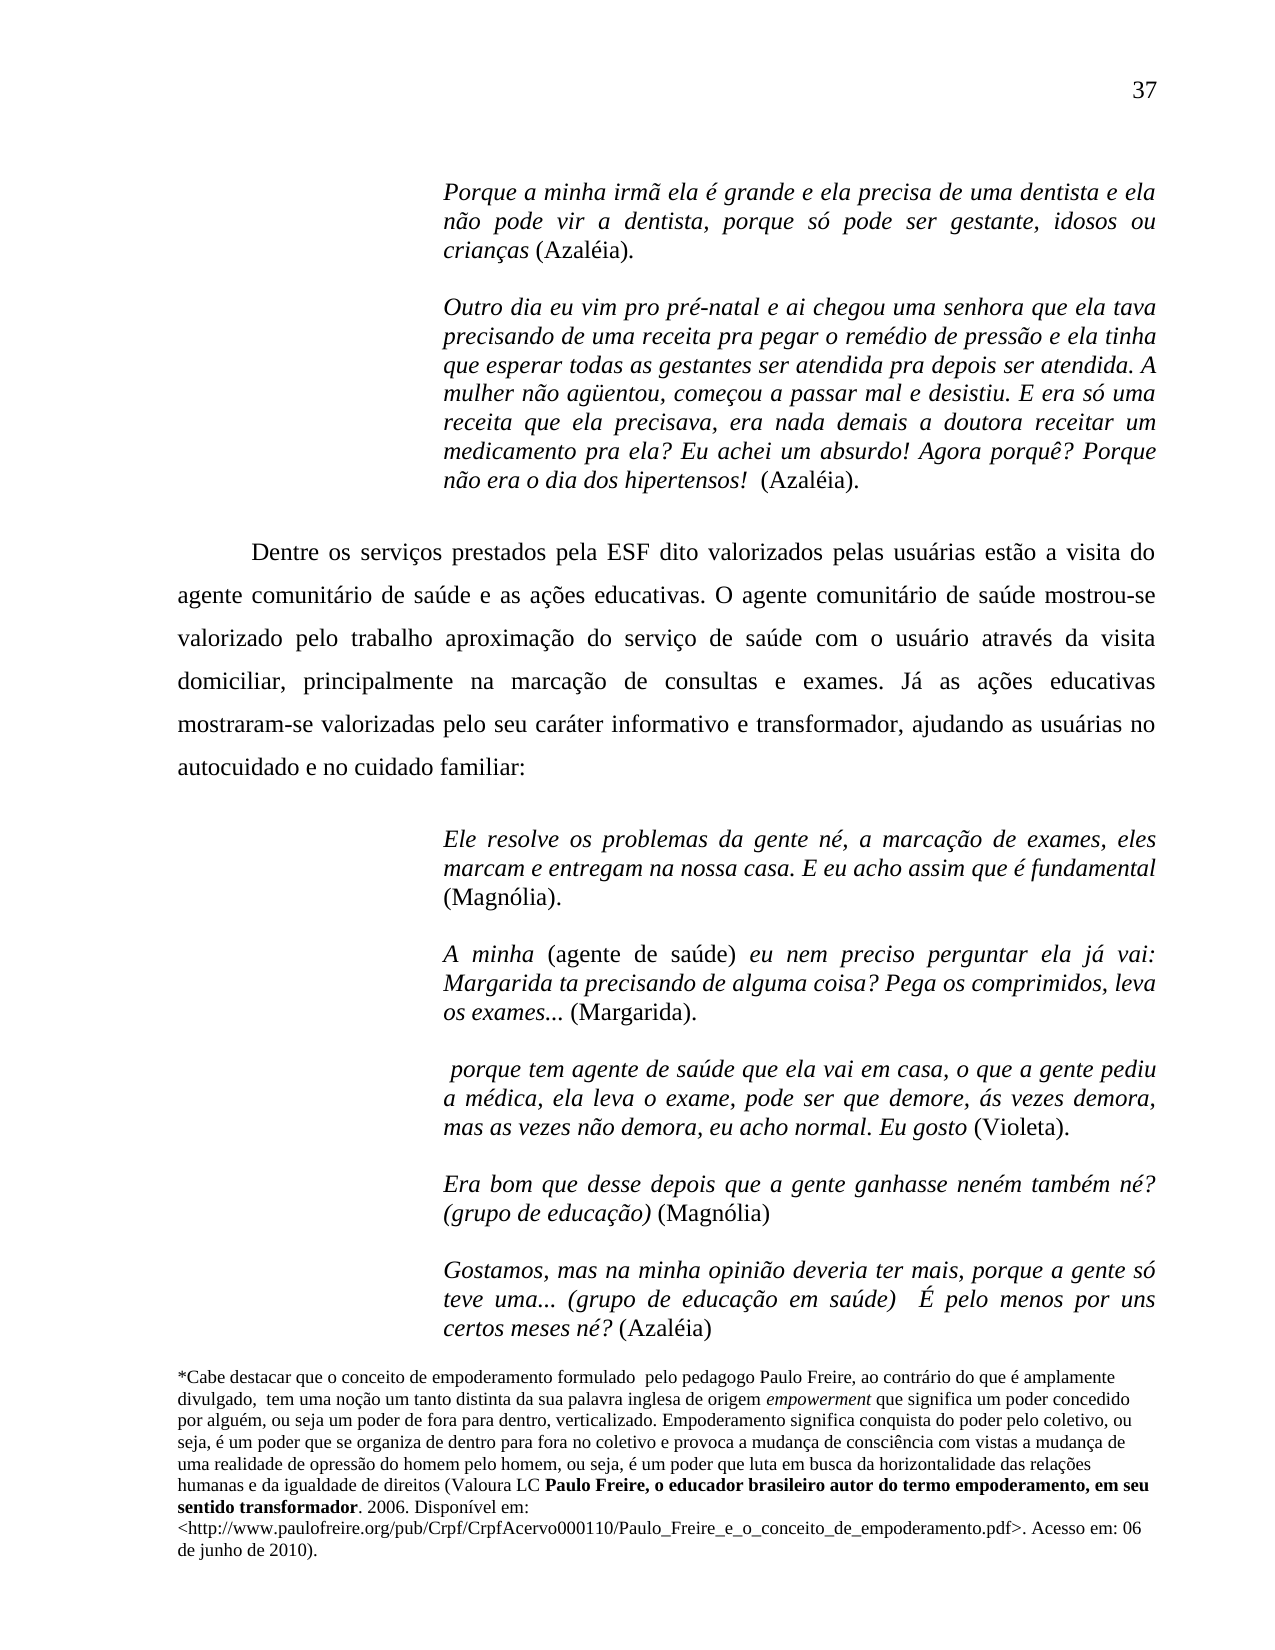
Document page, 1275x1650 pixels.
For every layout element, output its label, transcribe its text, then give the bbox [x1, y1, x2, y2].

text Era bom que desse depois que a gente ganhasse neném também né? (grupo de educação) (Magnólia) [443, 1169, 1157, 1227]
text porque tem agente de saúde que ela vai em casa, o que a gente pediu a médica, ela leva o exame, pode ser que demore, ás vezes demora, mas as vezes não demora, eu acho normal. Eu gosto (Violeta). [443, 1054, 1157, 1140]
text Dentre os serviços prestados pela ESF dito valorizados pelas usuárias estão a visita do agente comunitário de saúde e as ações educativas. O agente comunitário de saúde mostrou-se valorizado pelo trabalho aproximação do serviço de saúde com o usuário através da visita domiciliar, principalmente na marcação de consultas e exames. Já as ações educativas mostraram-se valorizadas pelo seu caráter informativo e transformador, ajudando as usuárias no autocuidado e no cuidado familiar: [177, 537, 1157, 781]
text Ele resolve os problemas da gente né, a marcação de exames, eles marcam e entregam na nossa casa. E eu acho assim que é fundamental (Magnólia). [443, 824, 1157, 910]
text Porque a minha irmã ela é grande e ela precisa de uma dentista e ela não pode vir a dentista, porque só pode ser gestante, idosos ou crianças (Azaléia). [443, 177, 1157, 263]
text A minha (agente de saúde) eu nem preciso perguntar ela já vai: Margarida ta precisando de alguma coisa? Pega os comprimidos, leva os exames... (Margarida). [443, 939, 1157, 1025]
text Gostamos, mas na minha opinião deveria ter mais, porque a gente só teve uma... (grupo de educação em saúde) É pelo menos por uns certos meses né? (Azaléia) [443, 1255, 1157, 1342]
text Outro dia eu vim pro pré-natal e ai chegou uma senhora que ela tava precisando de uma receita pra pegar o remédio de pressão e ela tinha que esperar todas as gestantes ser atendida pra depois ser atendida. A mulher não agüentou, começou a passar mal e desistiu. E era só uma receita que ela precisava, era nada demais a doutora receitar um medicamento pra ela? Eu achei um absurdo! Agora porquê? Porque não era o dia dos hipertensos! (Azaléia). [443, 292, 1157, 493]
